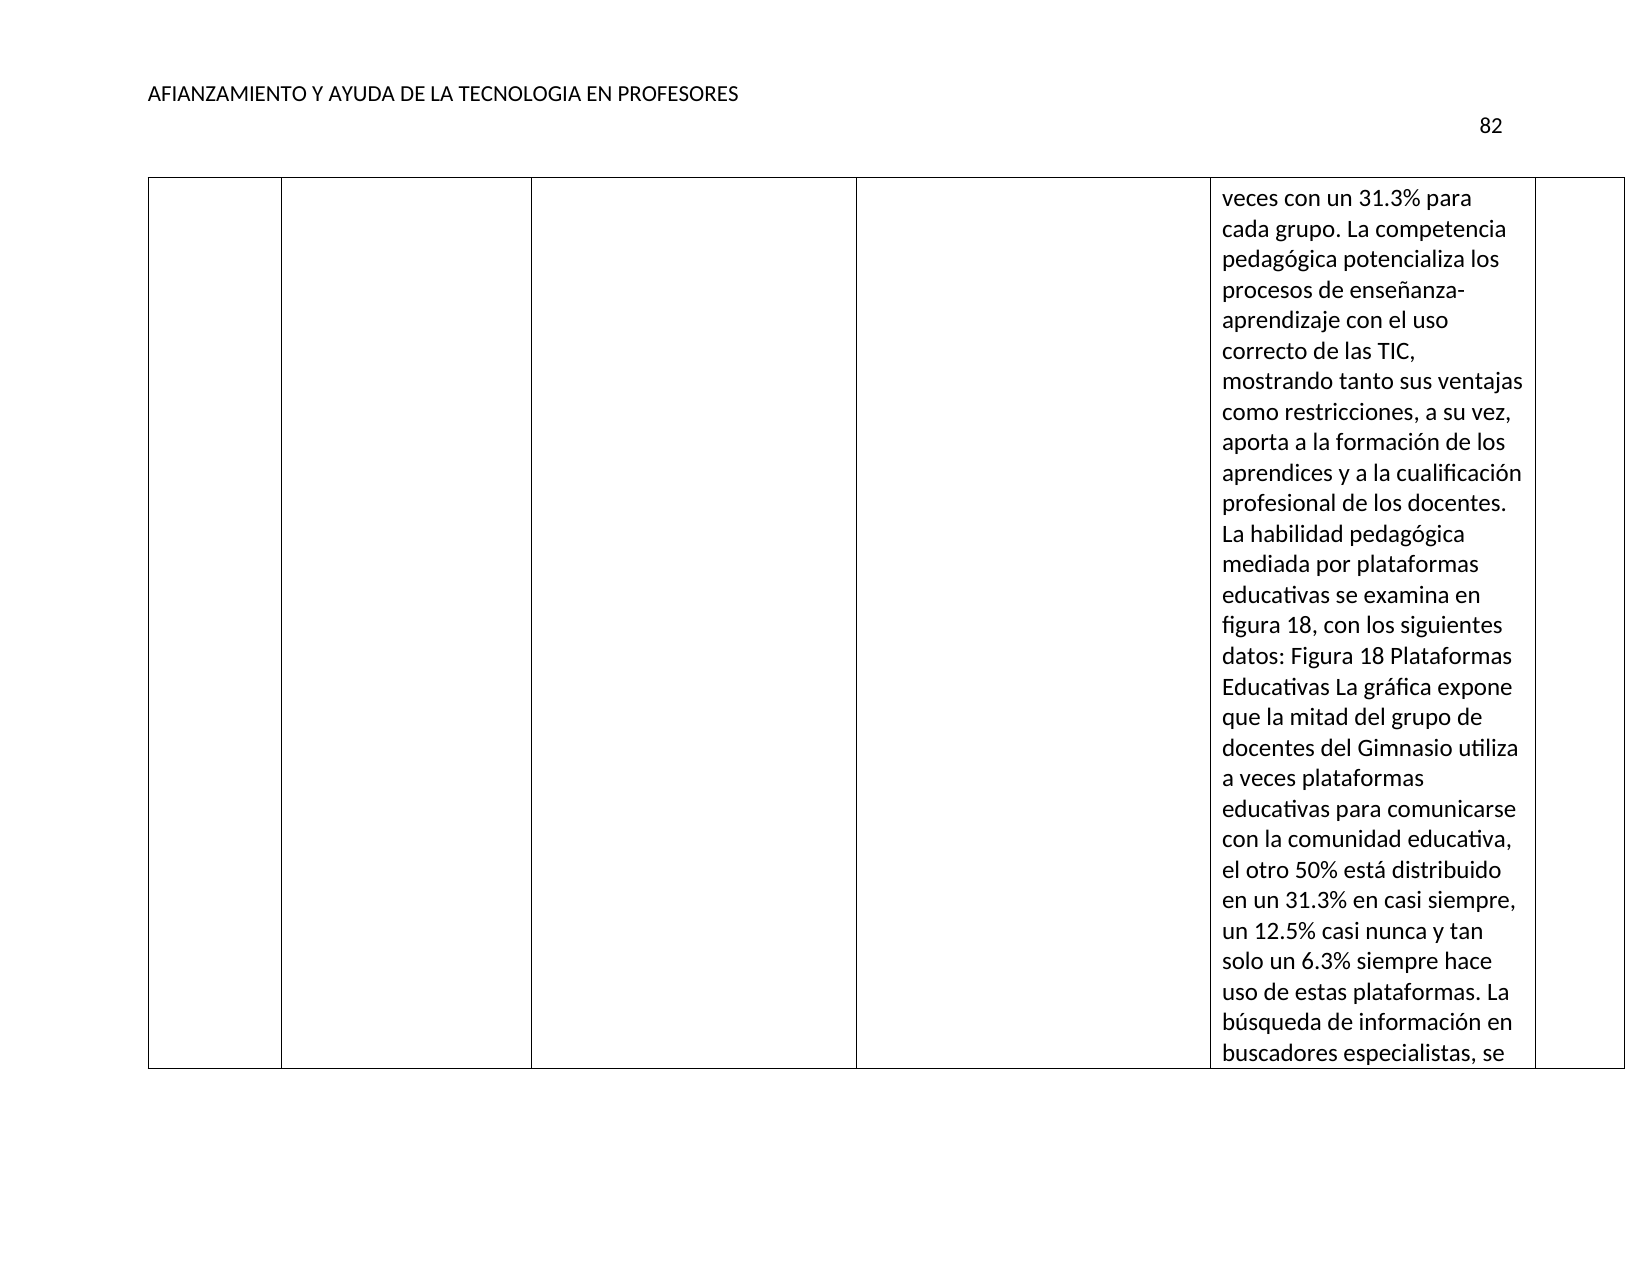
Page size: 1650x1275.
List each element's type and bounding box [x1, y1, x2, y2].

table_cell [282, 178, 531, 1067]
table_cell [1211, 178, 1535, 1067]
table_cell [857, 178, 1210, 1067]
table_cell [532, 178, 856, 1067]
table_cell [149, 178, 281, 1067]
table_cell [1536, 178, 1624, 1067]
